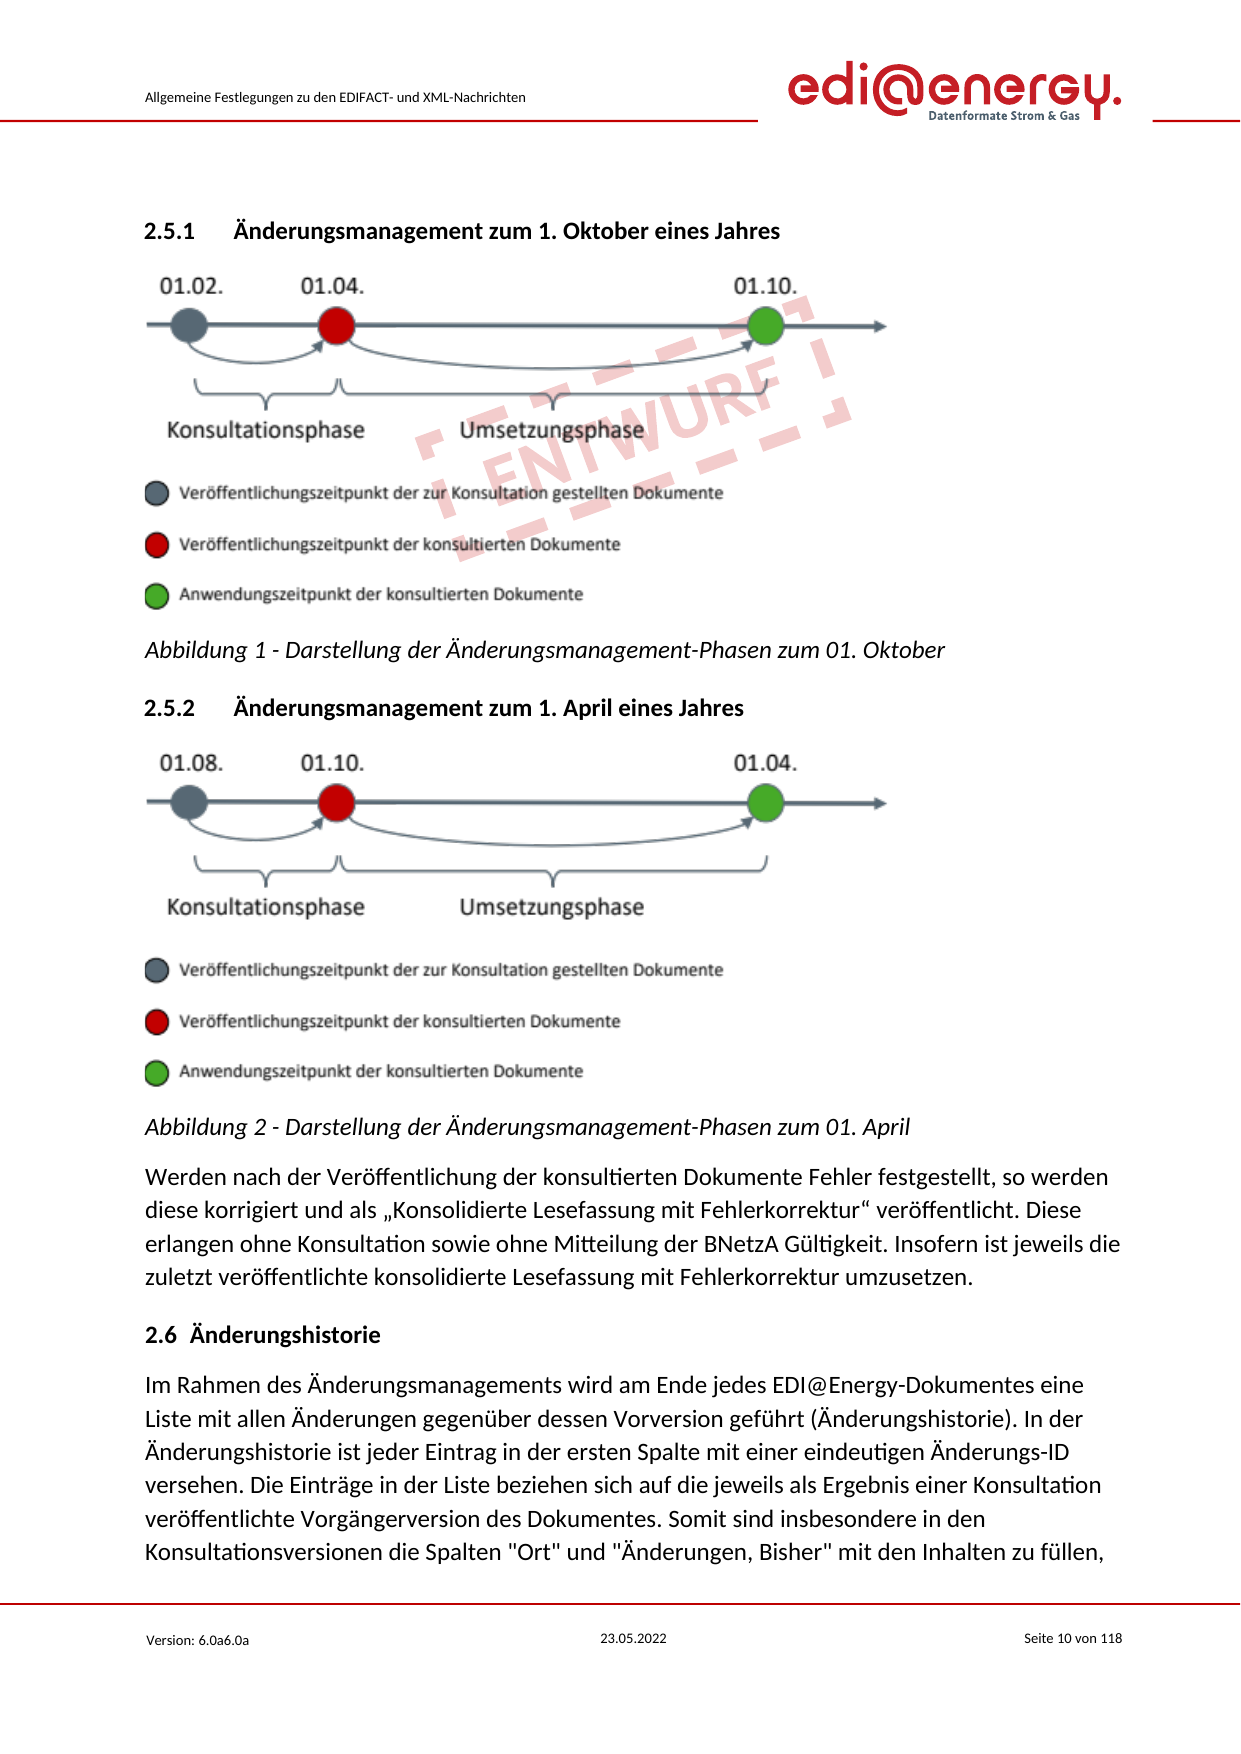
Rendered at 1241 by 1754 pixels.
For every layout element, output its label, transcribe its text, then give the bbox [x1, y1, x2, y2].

text Abbildung 2 - Darstellung der Änderungsmanagement-Phasen zum 01. April [145, 1108, 1122, 1142]
subtitle Änderungshistorie [145, 1317, 1122, 1350]
text Werden nach der Veröffentlichung der konsultierten Dokumente Fehler festgestellt, so werden diese korrigiert und als „Konsolidierte Lesefassung mit Fehlerkorrektur“ veröffentlicht. Diese erlangen ohne Konsultation sowie ohne Mitteilung der BNetzA Gültigkeit. Insofern ist jeweils die zuletzt veröffentlichte konsolidierte Lesefassung mit Fehlerkorrektur umzusetzen. [145, 1158, 1122, 1292]
subtitle Änderungsmanagement zum 1. Oktober eines Jahres [143, 213, 1122, 246]
subtitle Änderungsmanagement zum 1. April eines Jahres [143, 690, 1122, 723]
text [145, 1367, 1122, 1567]
text Abbildung 1 - Darstellung der Änderungsmanagement-Phasen zum 01. Oktober [145, 631, 1122, 665]
